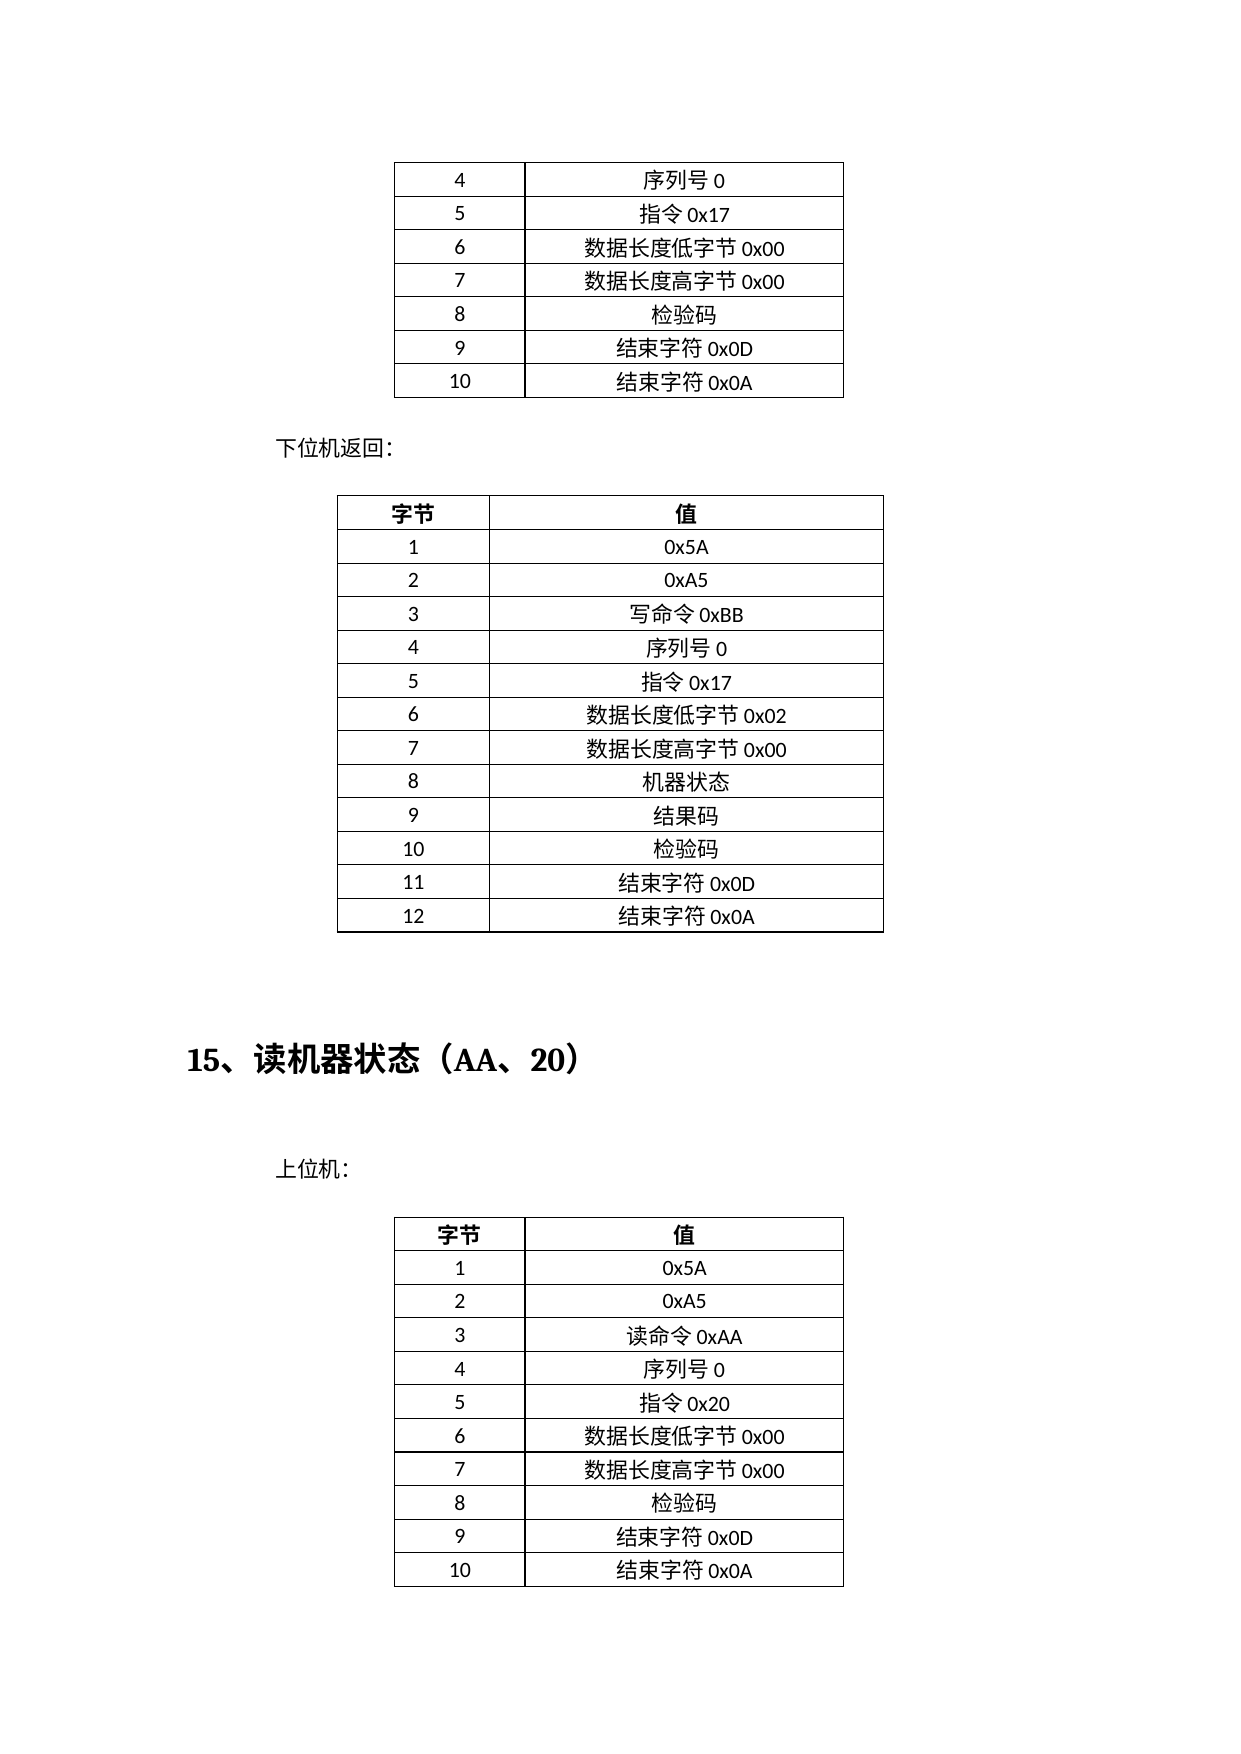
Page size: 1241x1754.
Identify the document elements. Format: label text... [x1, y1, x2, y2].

subtitle 15、读机器状态（AA、20） [187, 1024, 1053, 1089]
table_cell 1 [338, 530, 489, 562]
table_cell 9 [395, 1520, 524, 1552]
table_cell 0xA5 [490, 564, 883, 596]
table_cell 10 [395, 1553, 524, 1586]
table_cell 5 [395, 197, 524, 229]
table_cell 0x5A [490, 530, 883, 562]
table_cell 6 [395, 230, 524, 263]
table_cell 9 [395, 331, 524, 363]
table_cell 6 [395, 1419, 524, 1451]
table_cell 4 [395, 163, 524, 196]
table_cell 检验码 [526, 1486, 843, 1518]
table_cell 检验码 [490, 832, 883, 864]
table_cell 结束字符0x0D [490, 865, 883, 898]
table_cell 读命令0xAA [526, 1318, 843, 1351]
table_cell 数据长度高字节0x00 [490, 731, 883, 764]
table_cell 0xA5 [526, 1285, 843, 1317]
table_cell 10 [395, 364, 524, 397]
table_cell 结束字符0x0D [526, 1520, 843, 1552]
text 下位机返回： [275, 430, 1053, 463]
text 上位机： [275, 1152, 1053, 1184]
table_cell 9 [338, 798, 489, 831]
table_cell 序列号0 [526, 1352, 843, 1384]
table_cell 0x5A [526, 1251, 843, 1284]
table_cell 指令0x17 [490, 664, 883, 697]
table_header 字节 [395, 1218, 524, 1250]
table_cell 2 [338, 564, 489, 596]
table_cell 8 [395, 1486, 524, 1518]
table_cell 5 [395, 1385, 524, 1418]
table_cell 检验码 [526, 297, 843, 330]
table_cell 结果码 [490, 798, 883, 831]
table_cell 序列号0 [490, 631, 883, 663]
table_cell 结束字符0x0D [526, 331, 843, 363]
table_cell 11 [338, 865, 489, 898]
table_cell 10 [338, 832, 489, 864]
table_cell 6 [338, 698, 489, 730]
table_cell 2 [395, 1285, 524, 1317]
table_cell 12 [338, 899, 489, 931]
table_cell 3 [395, 1318, 524, 1351]
table_cell 序列号0 [526, 163, 843, 196]
table_cell 数据长度高字节0x00 [526, 1453, 843, 1485]
table_header 值 [490, 496, 883, 529]
table_cell 指令0x17 [526, 197, 843, 229]
table_cell 结束字符0x0A [526, 364, 843, 397]
table_cell 结束字符0x0A [526, 1553, 843, 1586]
table_cell 8 [338, 765, 489, 797]
table_cell 7 [395, 264, 524, 296]
table_cell 数据长度低字节0x00 [526, 1419, 843, 1451]
table_cell 结束字符0x0A [490, 899, 883, 931]
table_cell 7 [338, 731, 489, 764]
table_cell 写命令0xBB [490, 597, 883, 629]
table_cell 数据长度高字节0x00 [526, 264, 843, 296]
table_cell 3 [338, 597, 489, 629]
table_header 字节 [338, 496, 489, 529]
table_cell 8 [395, 297, 524, 330]
table_cell 数据长度低字节0x00 [526, 230, 843, 263]
table_cell 4 [395, 1352, 524, 1384]
table_cell 机器状态 [490, 765, 883, 797]
table_cell 4 [338, 631, 489, 663]
table_cell 5 [338, 664, 489, 697]
table_cell 7 [395, 1453, 524, 1485]
table_header 值 [526, 1218, 843, 1250]
table_cell 1 [395, 1251, 524, 1284]
table_cell 数据长度低字节0x02 [490, 698, 883, 730]
table_cell 指令0x20 [526, 1385, 843, 1418]
